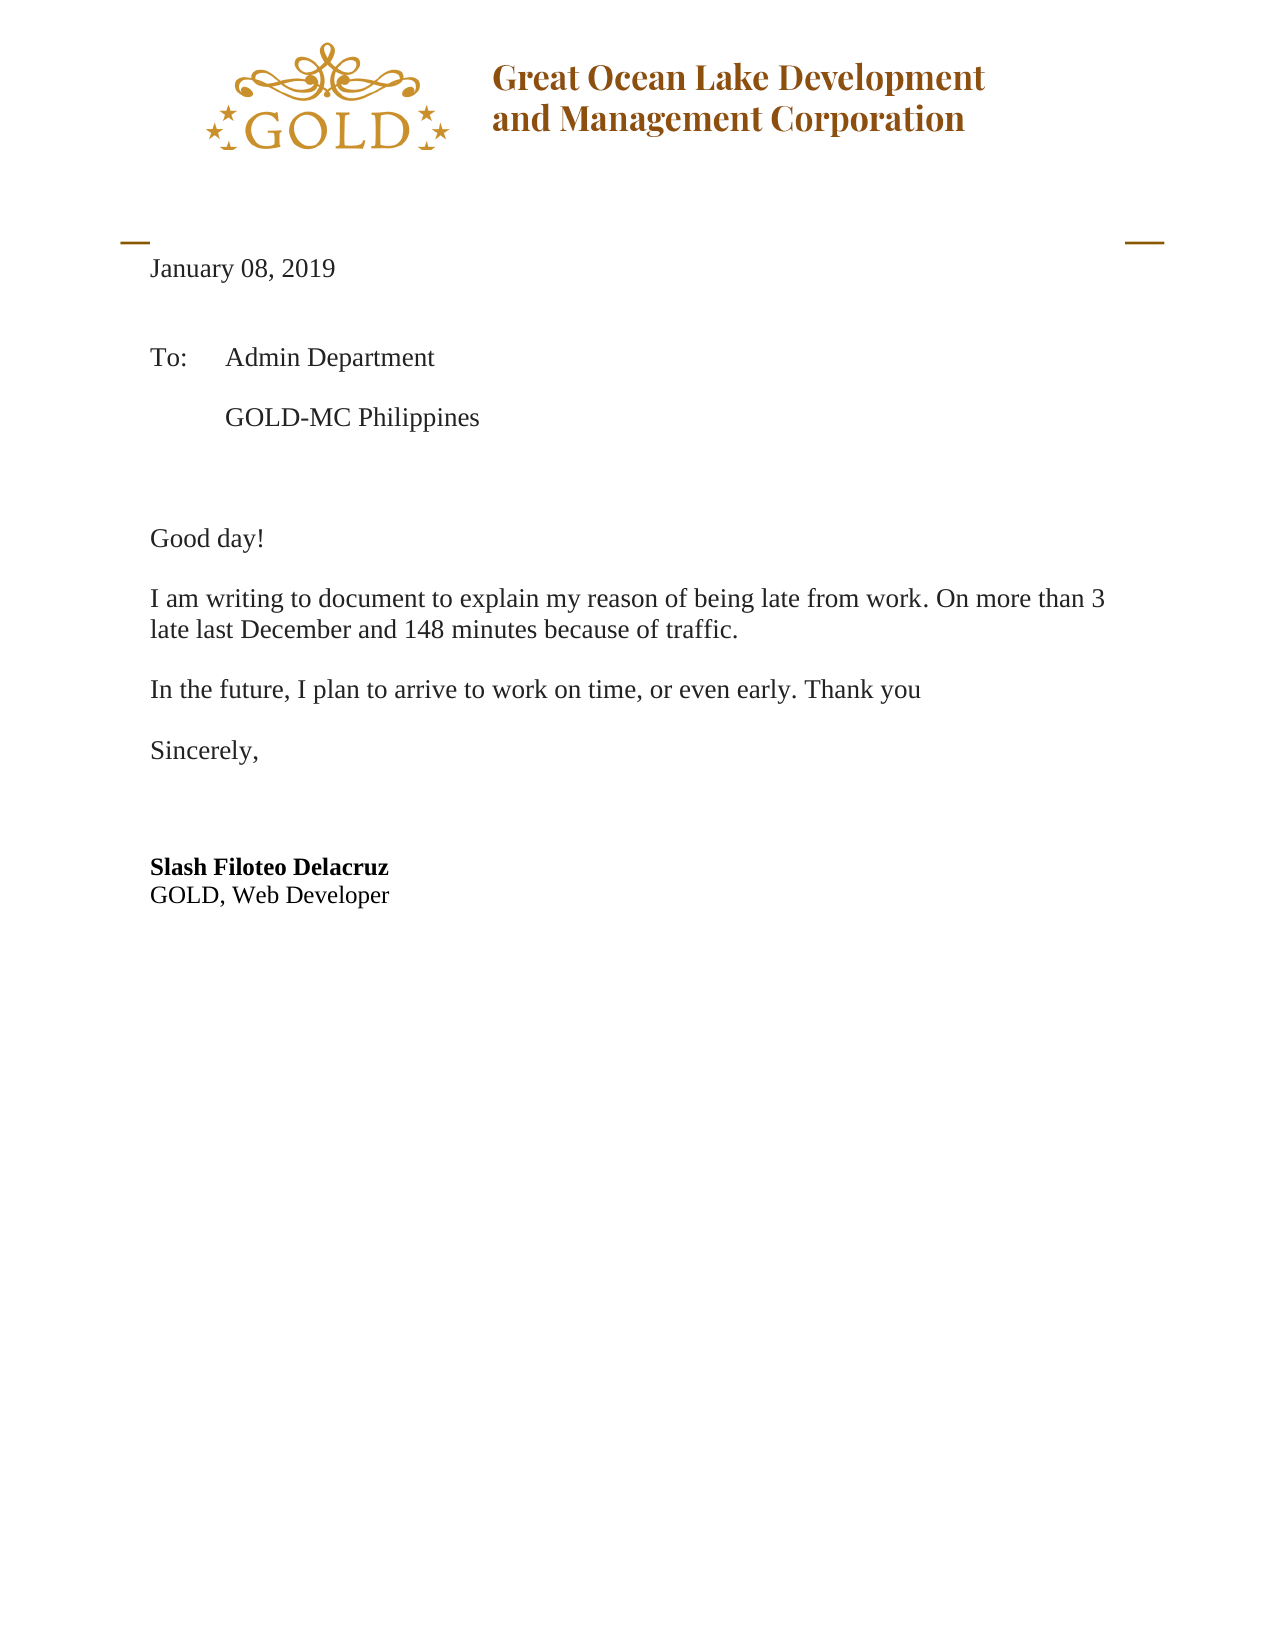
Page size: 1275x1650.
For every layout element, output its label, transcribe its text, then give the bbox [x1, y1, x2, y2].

text I am writing to document to explain my reason of being late from work. On more than 3 late last December and 148 minutes because of traffic. [150, 582, 1125, 644]
text To: Admin Department [150, 341, 1125, 372]
text Sincerely, [150, 734, 1125, 765]
text Slash Filoteo Delacruz [150, 852, 1125, 880]
text GOLD, Web Developer [150, 880, 1125, 909]
text In the future, I plan to arrive to work on time, or even early. Thank you [150, 673, 1125, 705]
text January 08, 2019 [150, 150, 1125, 312]
picture [120, 40, 1165, 252]
text Good day! [150, 522, 1125, 553]
text GOLD-MC Philippines [150, 401, 1125, 432]
